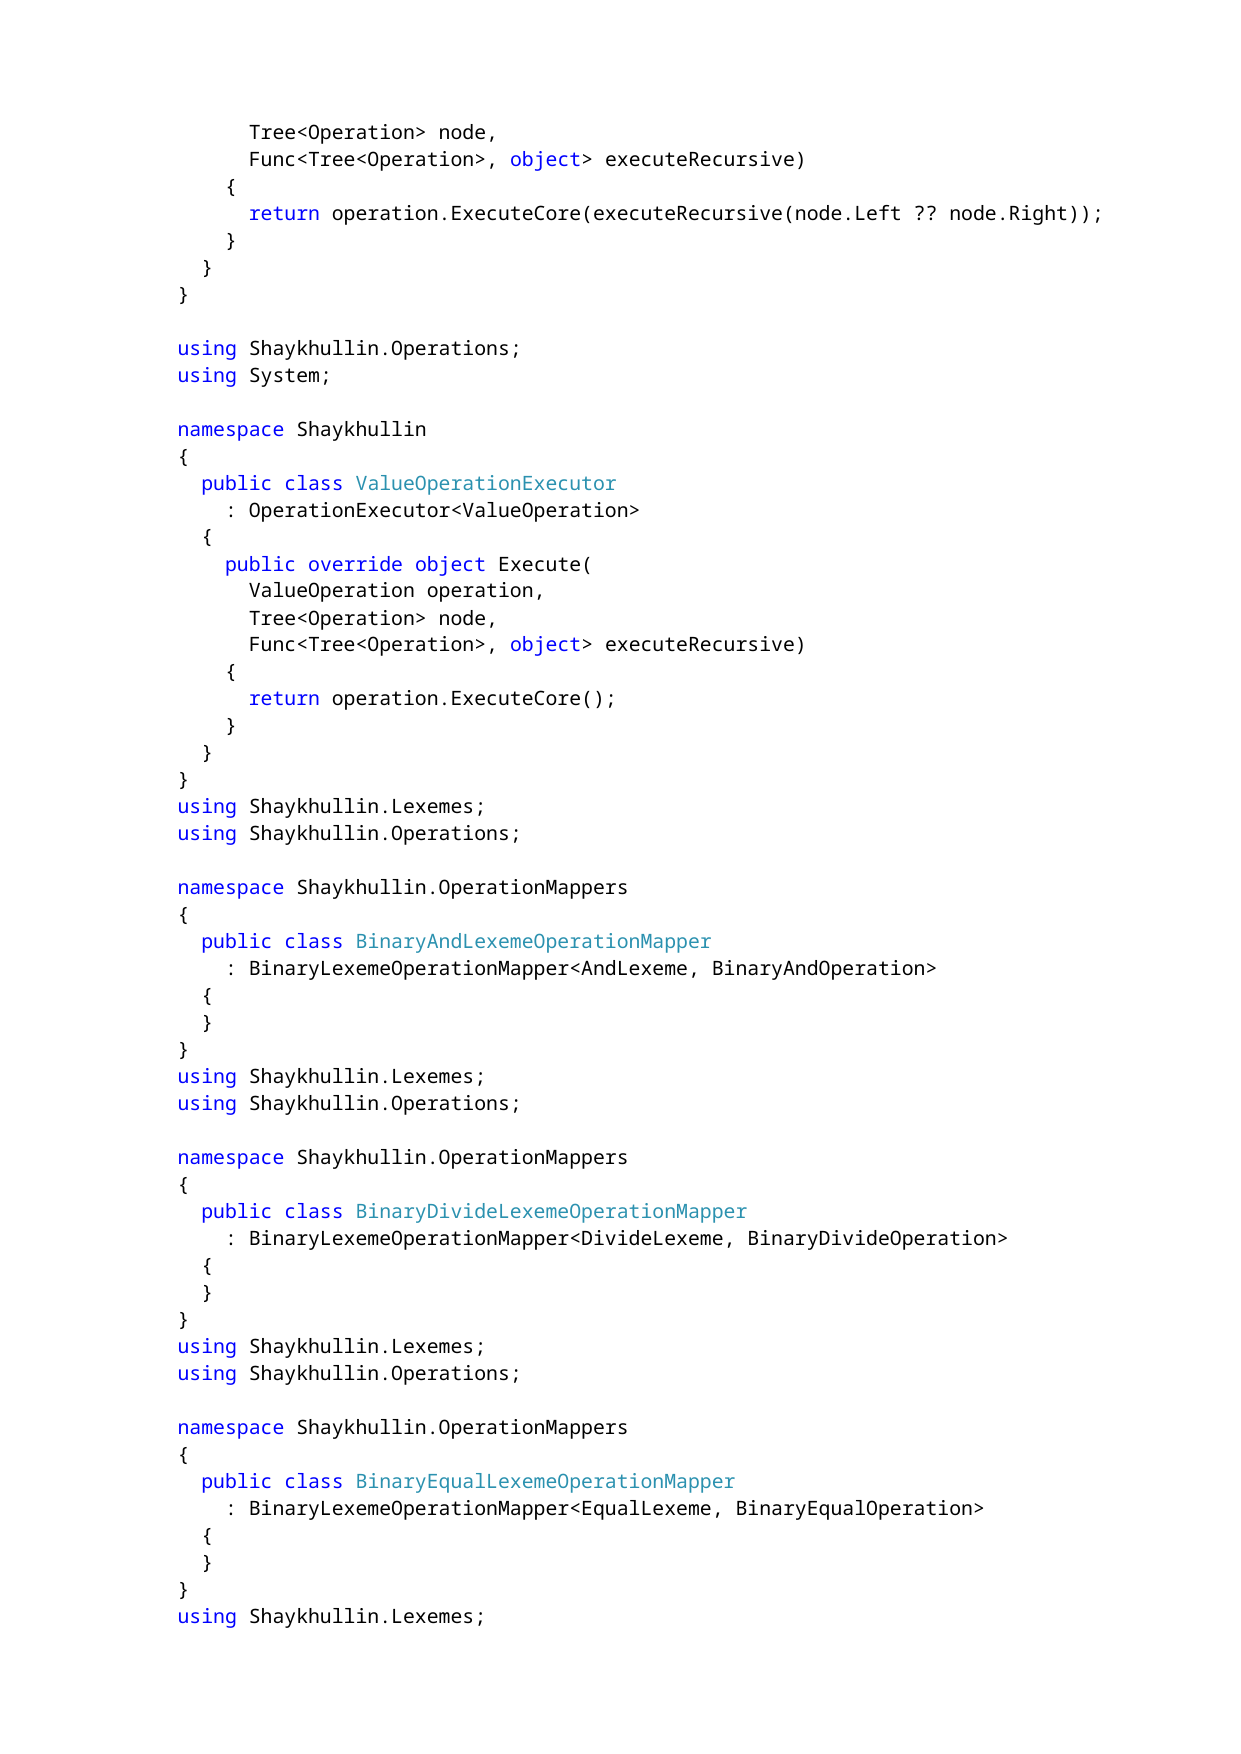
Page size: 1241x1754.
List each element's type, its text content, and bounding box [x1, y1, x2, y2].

text public class BinaryEqualLexemeOperationMapper [177, 1467, 1152, 1494]
text { [177, 172, 1152, 199]
text public class BinaryDivideLexemeOperationMapper [177, 1197, 1152, 1224]
text : BinaryLexemeOperationMapper<AndLexeme, BinaryAndOperation> [177, 954, 1152, 981]
text { [177, 1251, 1152, 1278]
text Tree<Operation> node, [177, 604, 1152, 631]
text using Shaykhullin.Operations; [177, 334, 1152, 361]
text using Shaykhullin.Operations; [177, 819, 1152, 847]
text } [177, 253, 1152, 280]
text return operation.ExecuteCore(); [177, 685, 1152, 712]
text } [177, 280, 1152, 307]
text } [177, 226, 1152, 253]
text { [177, 981, 1152, 1008]
text } [177, 766, 1152, 793]
text { [177, 901, 1152, 927]
text { [177, 658, 1152, 685]
text namespace Shaykhullin.OperationMappers [177, 1143, 1152, 1170]
text namespace Shaykhullin [177, 415, 1152, 442]
text Tree<Operation> node, [177, 118, 1152, 145]
text } [177, 739, 1152, 766]
text using System; [177, 361, 1152, 388]
text ValueOperation operation, [177, 577, 1152, 604]
text public class ValueOperationExecutor [177, 469, 1152, 496]
text } [177, 1008, 1152, 1035]
text } [177, 1035, 1152, 1062]
text : OperationExecutor<ValueOperation> [177, 496, 1152, 523]
text public class BinaryAndLexemeOperationMapper [177, 927, 1152, 954]
text using Shaykhullin.Lexemes; [177, 1602, 1152, 1629]
text namespace Shaykhullin.OperationMappers [177, 873, 1152, 901]
text using Shaykhullin.Operations; [177, 1359, 1152, 1386]
text } [177, 712, 1152, 739]
text using Shaykhullin.Lexemes; [177, 793, 1152, 819]
text } [177, 1278, 1152, 1305]
text Func<Tree<Operation>, object> executeRecursive) [177, 145, 1152, 172]
text { [177, 1440, 1152, 1467]
text : BinaryLexemeOperationMapper<EqualLexeme, BinaryEqualOperation> [177, 1494, 1152, 1521]
text { [177, 523, 1152, 550]
text } [177, 1575, 1152, 1602]
text { [177, 1170, 1152, 1197]
text using Shaykhullin.Lexemes; [177, 1332, 1152, 1359]
text : BinaryLexemeOperationMapper<DivideLexeme, BinaryDivideOperation> [177, 1224, 1152, 1251]
text using Shaykhullin.Lexemes; [177, 1062, 1152, 1089]
text { [177, 1521, 1152, 1548]
text using Shaykhullin.Operations; [177, 1089, 1152, 1116]
text } [177, 1548, 1152, 1575]
text } [177, 1305, 1152, 1332]
text namespace Shaykhullin.OperationMappers [177, 1413, 1152, 1440]
text Func<Tree<Operation>, object> executeRecursive) [177, 631, 1152, 658]
text { [177, 442, 1152, 469]
text return operation.ExecuteCore(executeRecursive(node.Left ?? node.Right)); [177, 199, 1152, 226]
text public override object Execute( [177, 550, 1152, 577]
